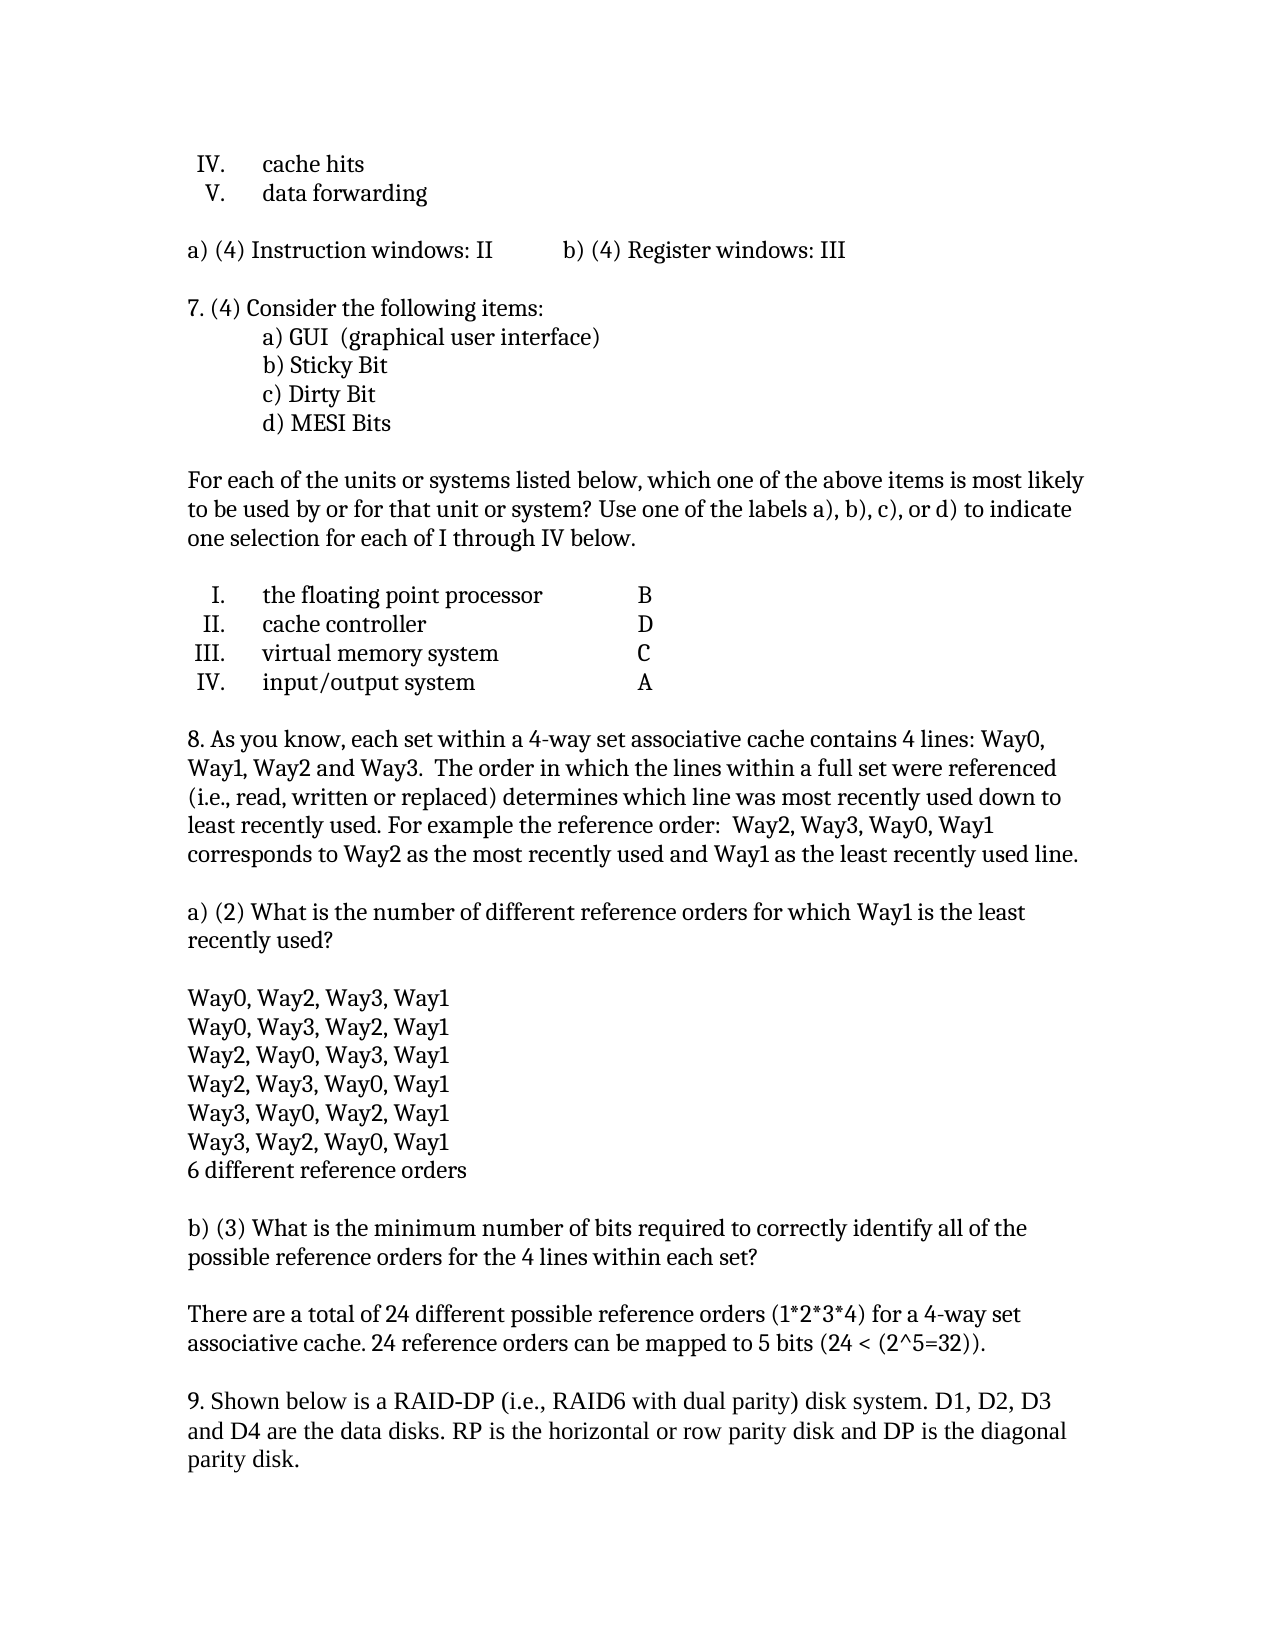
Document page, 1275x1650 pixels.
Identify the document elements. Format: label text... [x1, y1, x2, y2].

list virtual memory system C [225, 639, 1087, 667]
text c) Dirty Bit [187, 380, 1087, 409]
text Way2, Way3, Way0, Way1 [187, 1070, 1087, 1099]
text d) MESI Bits [187, 409, 1087, 437]
text Way0, Way3, Way2, Way1 [187, 1012, 1087, 1041]
list input/output system A [225, 667, 1087, 696]
text a) (4) Instruction windows: II b) (4) Register windows: III [187, 236, 1087, 265]
text For each of the units or systems listed below, which one of the above items is most likely to be used by or for that unit or system? Use one of the labels a), b), c), or d) to indicate one selection for each of I through IV below. [187, 466, 1087, 552]
text Way0, Way2, Way3, Way1 [187, 984, 1087, 1012]
text 7. (4) Consider the following items: [187, 294, 1087, 322]
list cache controller D [225, 610, 1087, 639]
text Way3, Way0, Way2, Way1 [187, 1099, 1087, 1127]
text 8. As you know, each set within a 4-way set associative cache contains 4 lines: Way0, Way1, Way2 and Way3. The order in which the lines within a full set were referenced (i.e., read, written or replaced) determines which line was most recently used down to least recently used. For example the reference order: Way2, Way3, Way0, Way1 corresponds to Way2 as the most recently used and Way1 as the least recently used line. [187, 725, 1087, 869]
text 6 different reference orders [187, 1156, 1087, 1185]
list the floating point processor B [225, 581, 1087, 610]
text a) GUI (graphical user interface) [187, 322, 1087, 351]
text Way2, Way0, Way3, Way1 [187, 1041, 1087, 1070]
list data forwarding [225, 179, 1087, 207]
text There are a total of 24 different possible reference orders (1*2*3*4) for a 4-way set associative cache. 24 reference orders can be mapped to 5 bits (24 < (2^5=32)). [187, 1300, 1087, 1357]
text 9. Shown below is a RAID-DP (i.e., RAID6 with dual parity) disk system. D1, D2, D3 and D4 are the data disks. RP is the horizontal or row parity disk and DP is the diagonal parity disk. [187, 1386, 1087, 1473]
text Way3, Way2, Way0, Way1 [187, 1127, 1087, 1156]
text b) Sticky Bit [187, 351, 1087, 380]
text a) (2) What is the number of different reference orders for which Way1 is the least recently used? [187, 897, 1087, 955]
text b) (3) What is the minimum number of bits required to correctly identify all of the possible reference orders for the 4 lines within each set? [187, 1214, 1087, 1271]
list cache hits [225, 150, 1087, 179]
